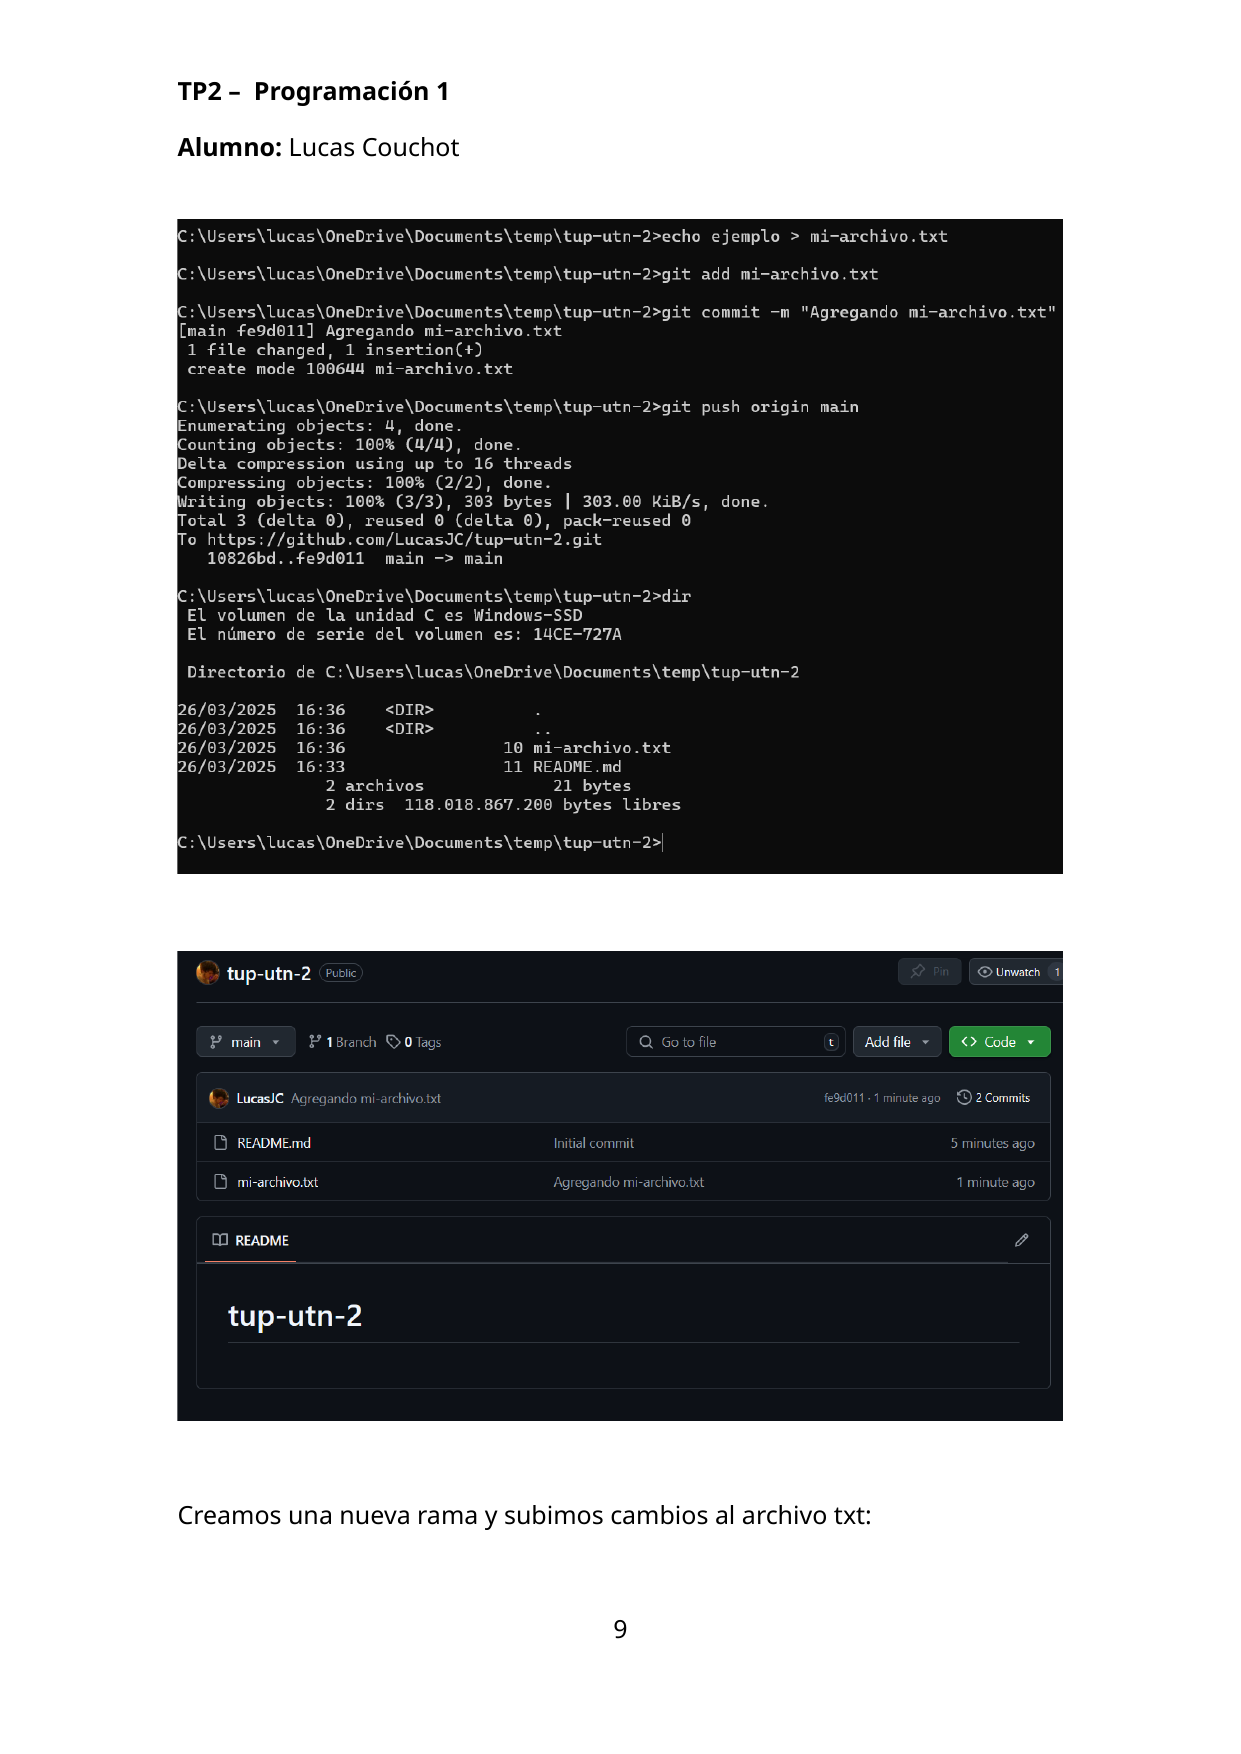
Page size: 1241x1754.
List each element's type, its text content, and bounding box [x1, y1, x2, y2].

picture [177, 219, 1063, 874]
text Creamos una nueva rama y subimos cambios al archivo txt: [177, 1498, 1063, 1532]
picture [177, 951, 1063, 1421]
